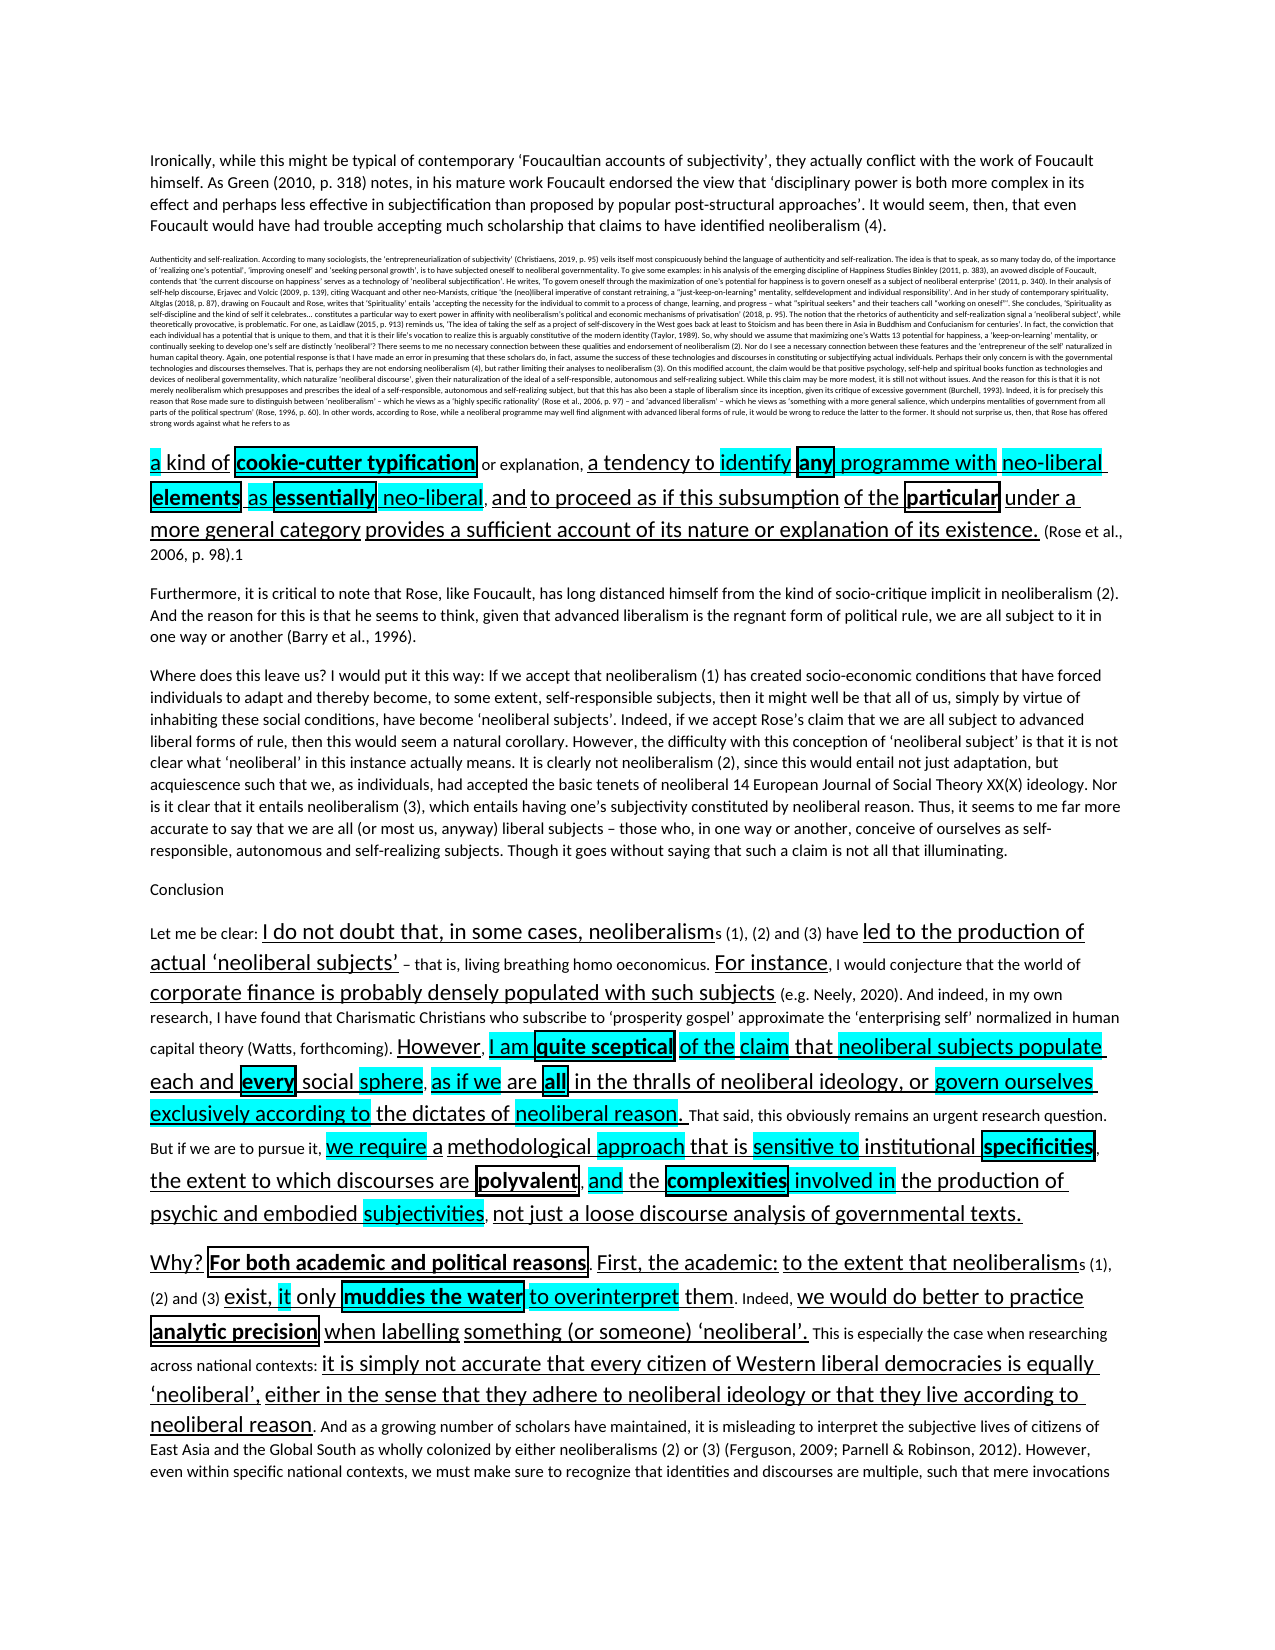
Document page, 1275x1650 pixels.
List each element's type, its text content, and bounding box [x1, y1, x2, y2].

text Ironically, while this might be typical of contemporary ‘Foucaultian accounts of subjectivity’, they actually conflict with the work of Foucault himself. As Green (2010, p. 318) notes, in his mature work Foucault endorsed the view that ‘disciplinary power is both more complex in its effect and perhaps less effective in subjectification than proposed by popular post-structural approaches’. It would seem, then, that even Foucault would have had trouble accepting much scholarship that claims to have identified neoliberalism (4). [150, 150, 1125, 236]
text Furthermore, it is critical to note that Rose, like Foucault, has long distanced himself from the kind of socio-critique implicit in neoliberalism (2). And the reason for this is that he seems to think, given that advanced liberalism is the regnant form of political rule, we are all subject to it in one way or another (Barry et al., 1996). [150, 583, 1125, 647]
text Where does this leave us? I would put it this way: If we accept that neoliberalism (1) has created socio-economic conditions that have forced individuals to adapt and thereby become, to some extent, self-responsible subjects, then it might well be that all of us, simply by virtue of inhabiting these social conditions, have become ‘neoliberal subjects’. Indeed, if we accept Rose’s claim that we are all subject to advanced liberal forms of rule, then this would seem a natural corollary. However, the difficulty with this conception of ‘neoliberal subject’ is that it is not clear what ‘neoliberal’ in this instance actually means. It is clearly not neoliberalism (2), since this would entail not just adaptation, but acquiescence such that we, as individuals, had accepted the basic tenets of neoliberal 14 European Journal of Social Theory XX(X) ideology. Nor is it clear that it entails neoliberalism (3), which entails having one’s subjectivity constituted by neoliberal reason. Thus, it seems to me far more accurate to say that we are all (or most us, anyway) liberal subjects – those who, in one way or another, conceive of ourselves as self-responsible, autonomous and self-realizing subjects. Though it goes without saying that such a claim is not all that illuminating. [150, 665, 1125, 861]
text Conclusion [150, 879, 1125, 899]
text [150, 1246, 1125, 1482]
text a kind of cookie-cutter typification or explanation, a tendency to identify any programme with neo-liberal elements as essentially neo-liberal, and to proceed as if this subsumption of the particular under a more general category provides a sufficient account of its nature or explanation of its existence. (Rose et al., 2006, p. 98).1 [150, 446, 1125, 565]
text Let me be clear: I do not doubt that, in some cases, neoliberalisms (1), (2) and (3) have led to the production of actual ‘neoliberal subjects’ – that is, living breathing homo oeconomicus. For instance, I would conjecture that the world of corporate finance is probably densely populated with such subjects (e.g. Neely, 2020). And indeed, in my own research, I have found that Charismatic Christians who subscribe to ‘prosperity gospel’ approximate the ‘enterprising self’ normalized in human capital theory (Watts, forthcoming). However, I am quite sceptical of the claim that neoliberal subjects populate each and every social sphere, as if we are all in the thralls of neoliberal ideology, or govern ourselves exclusively according to the dictates of neoliberal reason. That said, this obviously remains an urgent research question. But if we are to pursue it, we require a methodological approach that is sensitive to institutional specificities, the extent to which discourses are polyvalent, and the complexities involved in the production of psychic and embodied subjectivities, not just a loose discourse analysis of governmental texts. [150, 917, 1125, 1227]
